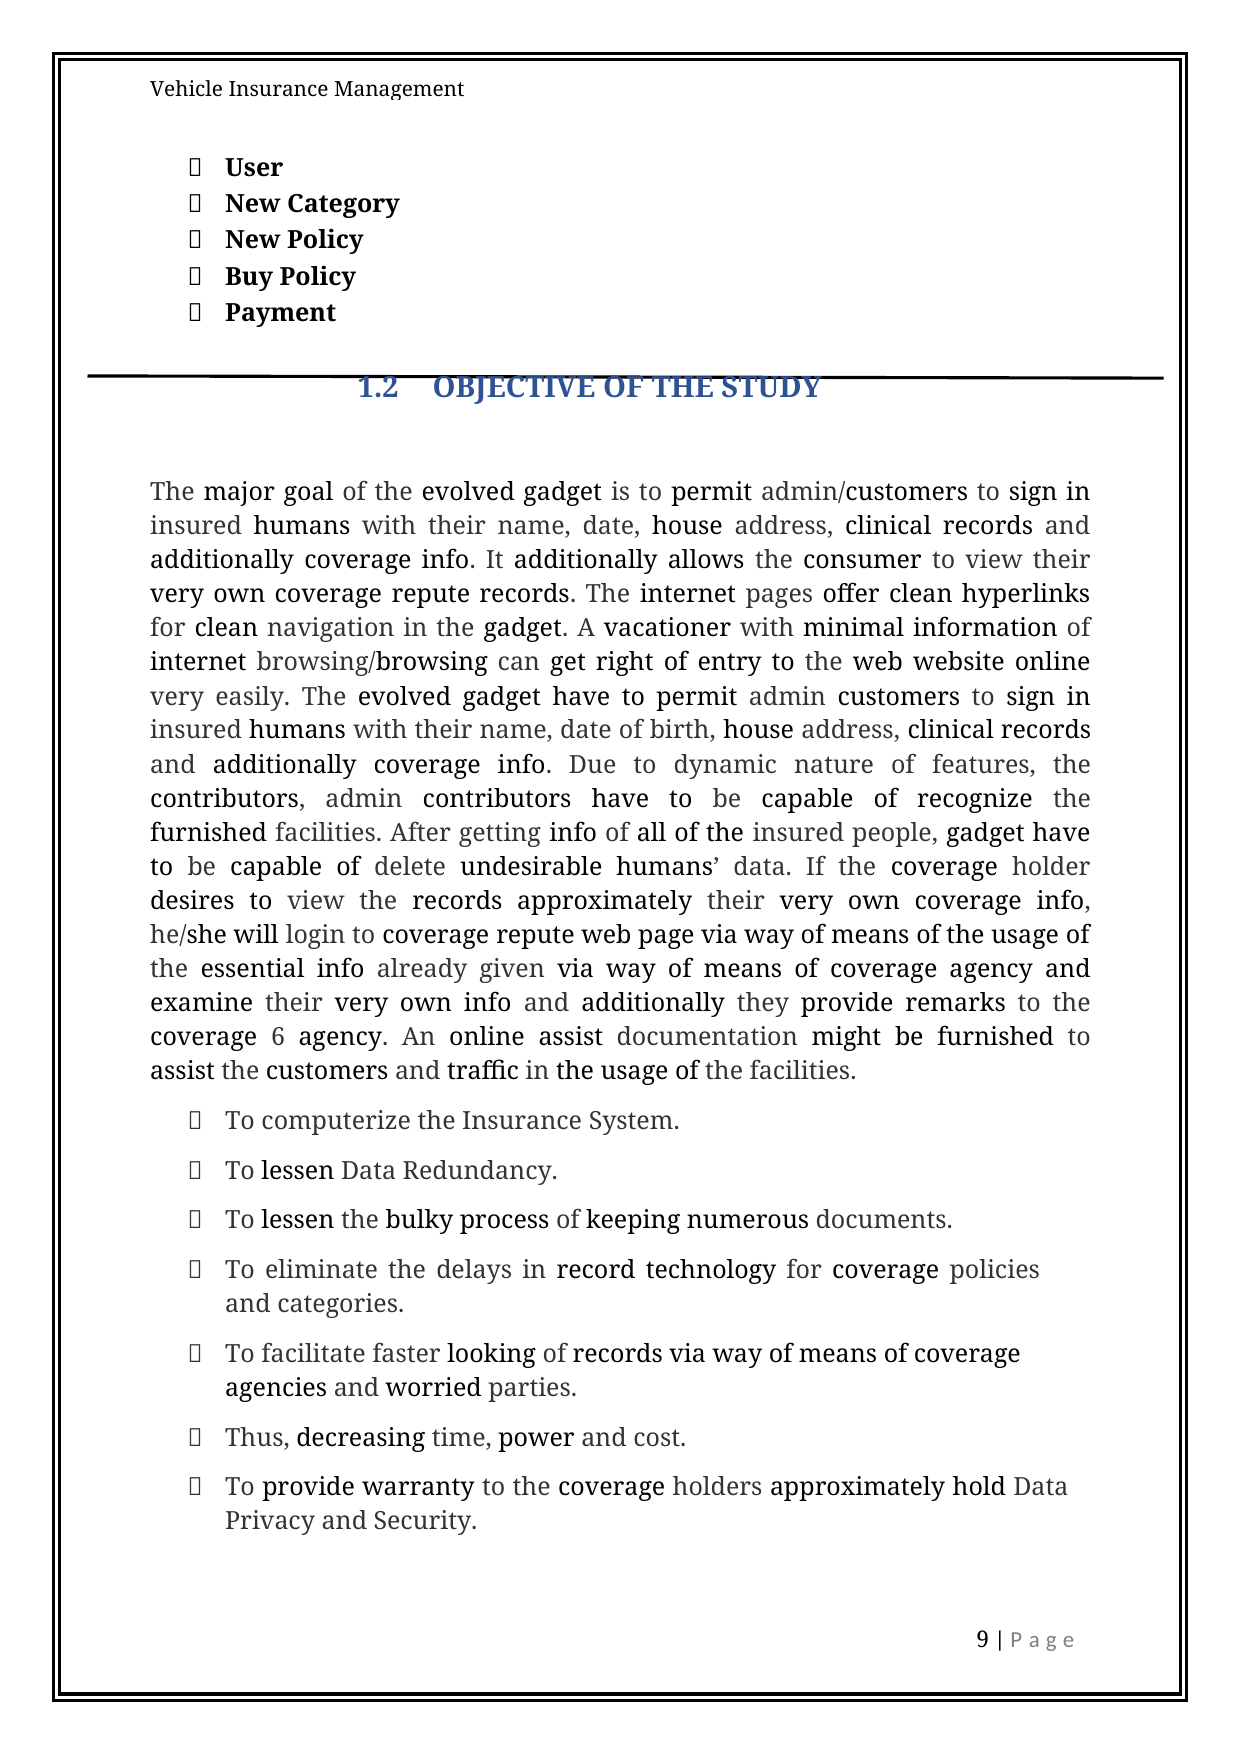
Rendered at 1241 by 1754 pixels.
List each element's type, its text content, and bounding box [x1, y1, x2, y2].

list User [187, 149, 1157, 183]
text The major goal of the evolved gadget is to permit admin/customers to sign in insured humans with their name, date, house address, clinical records and additionally coverage info. It additionally allows the consumer to view their very own coverage repute records. The internet pages offer clean hyperlinks for clean navigation in the gadget. A vacationer with minimal information of internet browsing/browsing can get right of entry to the web website online very easily. The evolved gadget have to permit admin customers to sign in insured humans with their name, date of birth, house address, clinical records and additionally coverage info. Due to dynamic nature of features, the contributors, admin contributors have to be capable of recognize the furnished facilities. After getting info of all of the insured people, gadget have to be capable of delete undesirable humans’ data. If the coverage holder desires to view the records approximately their very own coverage info, he/she will login to coverage repute web page via way of means of the usage of the essential info already given via way of means of coverage agency and examine their very own info and additionally they provide remarks to the coverage 6 agency. An online assist documentation might be furnished to assist the customers and traffic in the usage of the facilities. [150, 474, 1091, 1087]
list Payment [187, 294, 1157, 328]
list To lessen Data Redundancy. [187, 1152, 1157, 1186]
list Buy Policy [187, 258, 1157, 292]
list To provide warranty to the coverage holders approximately hold Data Privacy and Security. [187, 1469, 1090, 1537]
subtitle OBJECTIVE OF THE STUDY [357, 366, 1157, 406]
list To facilitate faster looking of records via way of means of coverage agencies and worried parties. [187, 1335, 1091, 1403]
list To eliminate the delays in record technology for coverage policies and categories. [187, 1252, 1091, 1320]
list New Category [187, 186, 1157, 220]
list Thus, decreasing time, power and cost. [187, 1419, 1157, 1453]
list To lessen the bulky process of keeping numerous documents. [187, 1202, 1157, 1236]
list New Policy [187, 222, 1157, 256]
list To computerize the Insurance System. [187, 1103, 1157, 1137]
